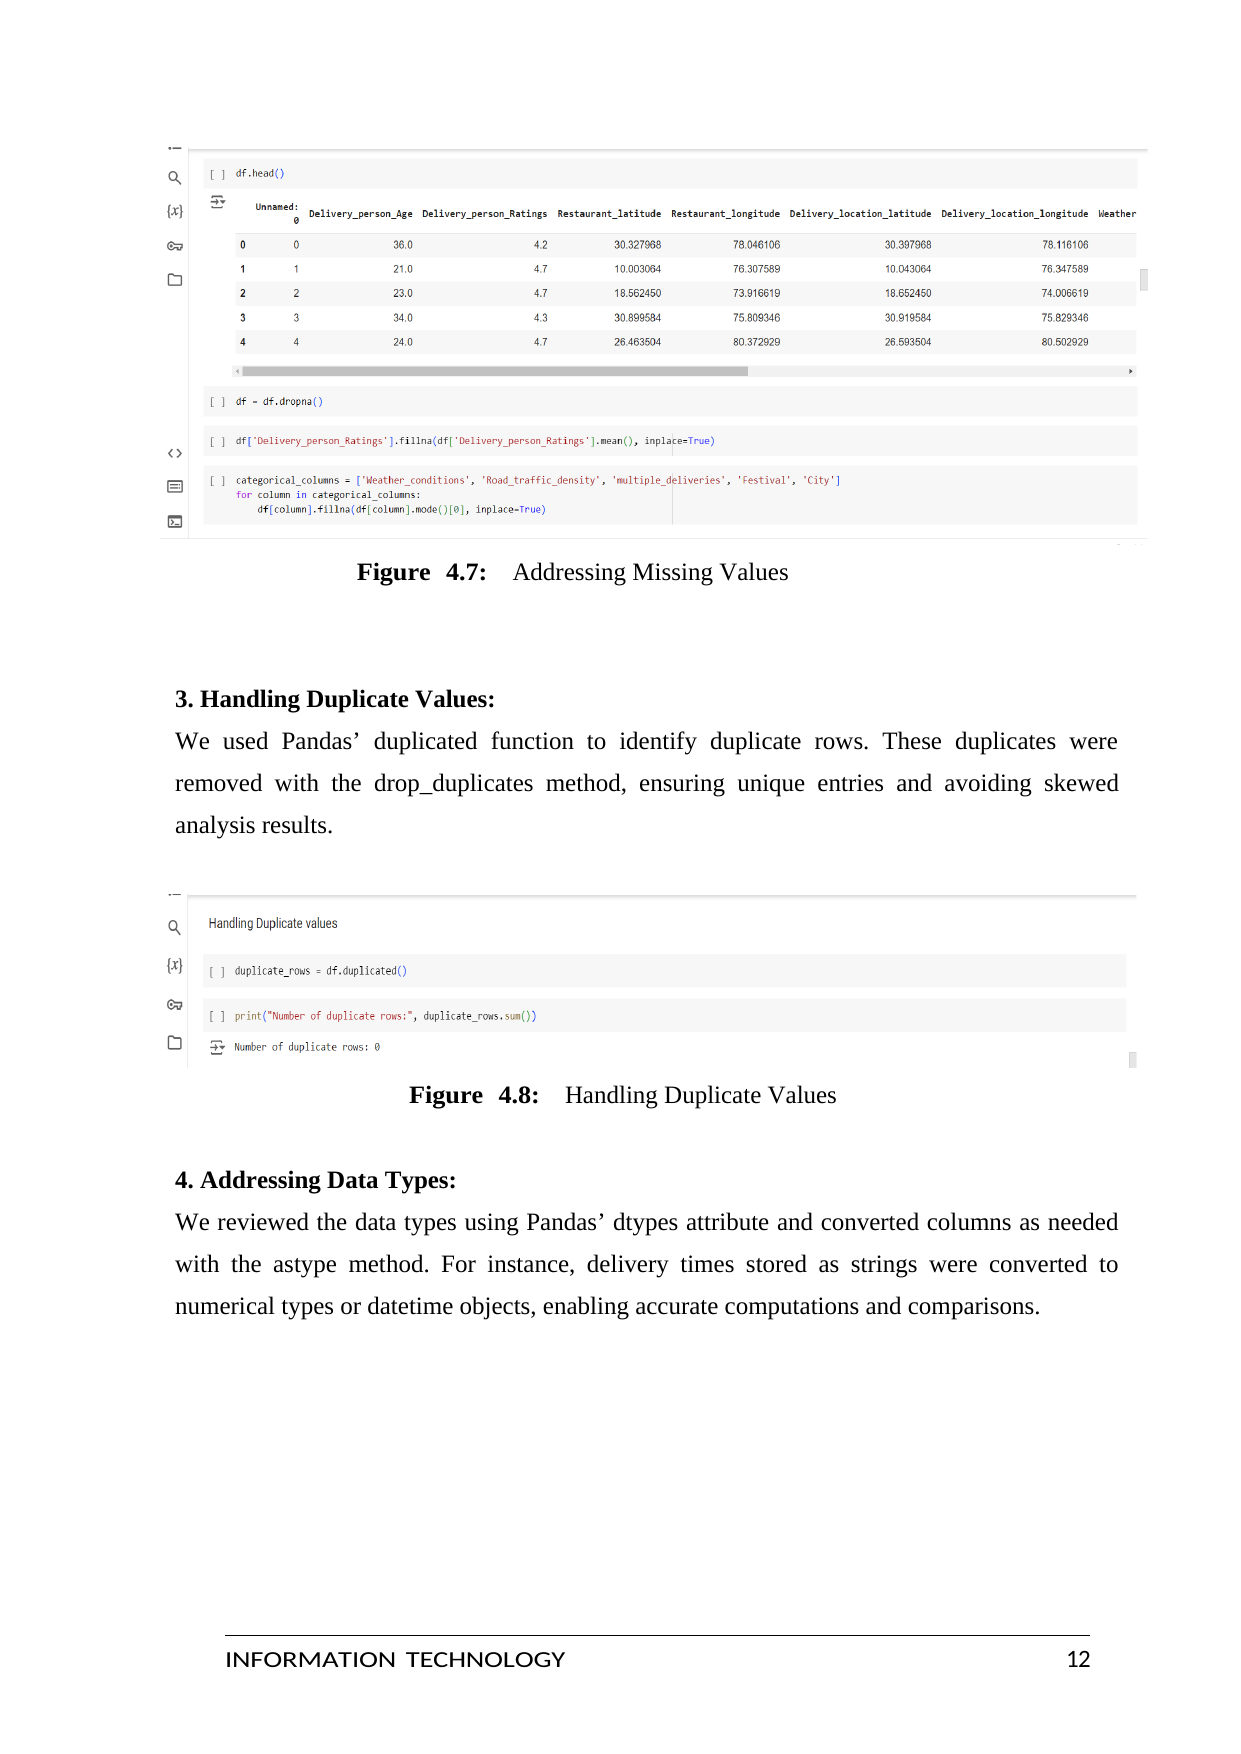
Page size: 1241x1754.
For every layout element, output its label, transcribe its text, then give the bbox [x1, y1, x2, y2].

text Figure 4.7: Addressing Missing Values [160, 557, 1119, 586]
picture [160, 894, 1137, 1068]
text 4. Addressing Data Types: [175, 1165, 1240, 1193]
picture [160, 147, 1148, 545]
text We reviewed the data types using Pandas’ dtypes attribute and converted columns as needed with the astype method. For instance, delivery times stored as strings were converted to numerical types or datetime objects, enabling accurate computations and comparisons. [175, 1207, 1119, 1320]
text Figure 4.8: Handling Duplicate Values [160, 1080, 1119, 1109]
text We used Pandas’ duplicated function to identify duplicate rows. These duplicates were removed with the drop_duplicates method, ensuring unique entries and avoiding skewed analysis results. [175, 726, 1119, 839]
text 3. Handling Duplicate Values: [175, 684, 1240, 713]
